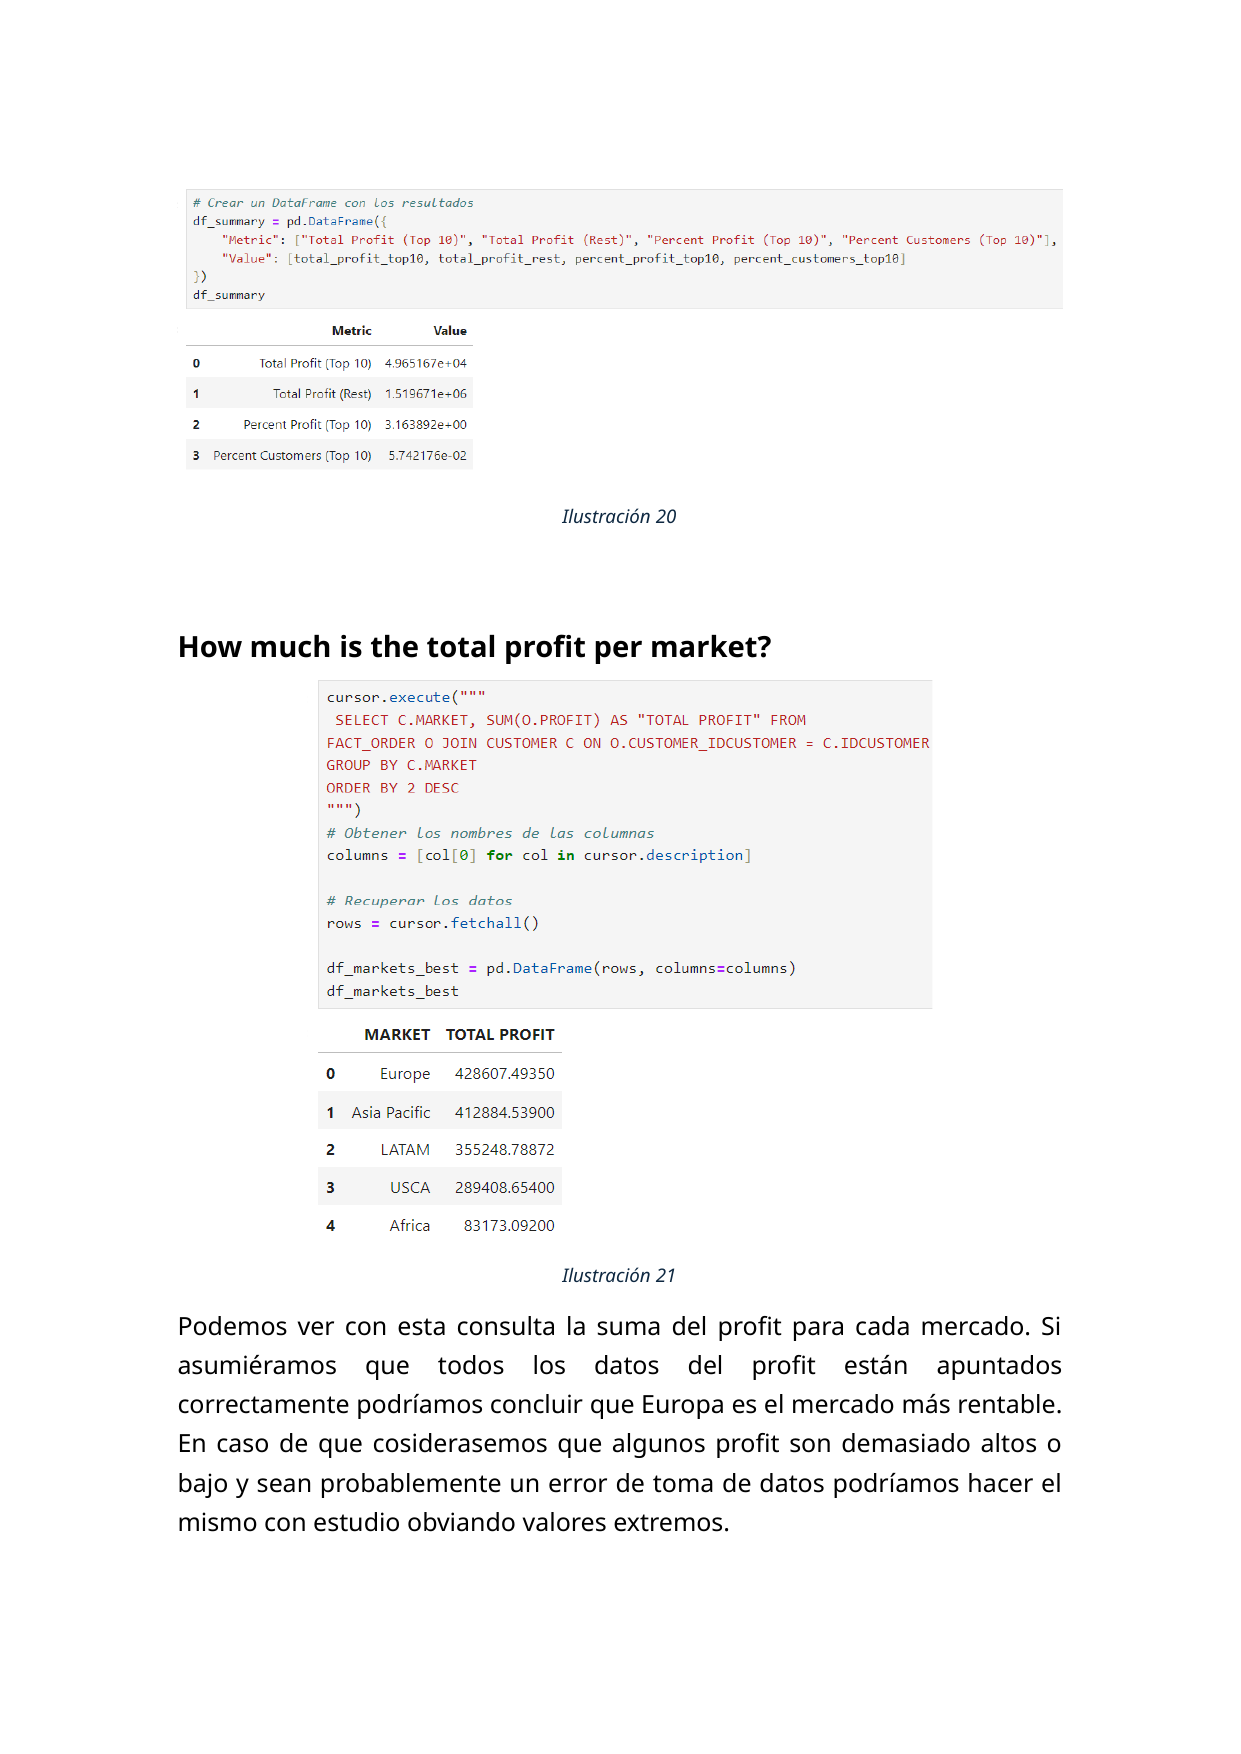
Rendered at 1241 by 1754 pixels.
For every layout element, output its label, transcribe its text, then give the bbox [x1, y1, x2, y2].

picture [177, 186, 1063, 482]
subtitle How much is the total profit per market? [177, 626, 1063, 666]
text Podemos ver con esta consulta la suma del profit para cada mercado. Si asumiéramos que todos los datos del profit están apuntados correctamente podríamos concluir que Europa es el mercado más rentable. En caso de que cosiderasemos que algunos profit son demasiado altos o bajo y sean probablemente un error de toma de datos podríamos hacer el mismo con estudio obviando valores extremos. [177, 1308, 1063, 1538]
text Ilustración 20 [177, 503, 1063, 529]
picture [307, 680, 933, 1241]
